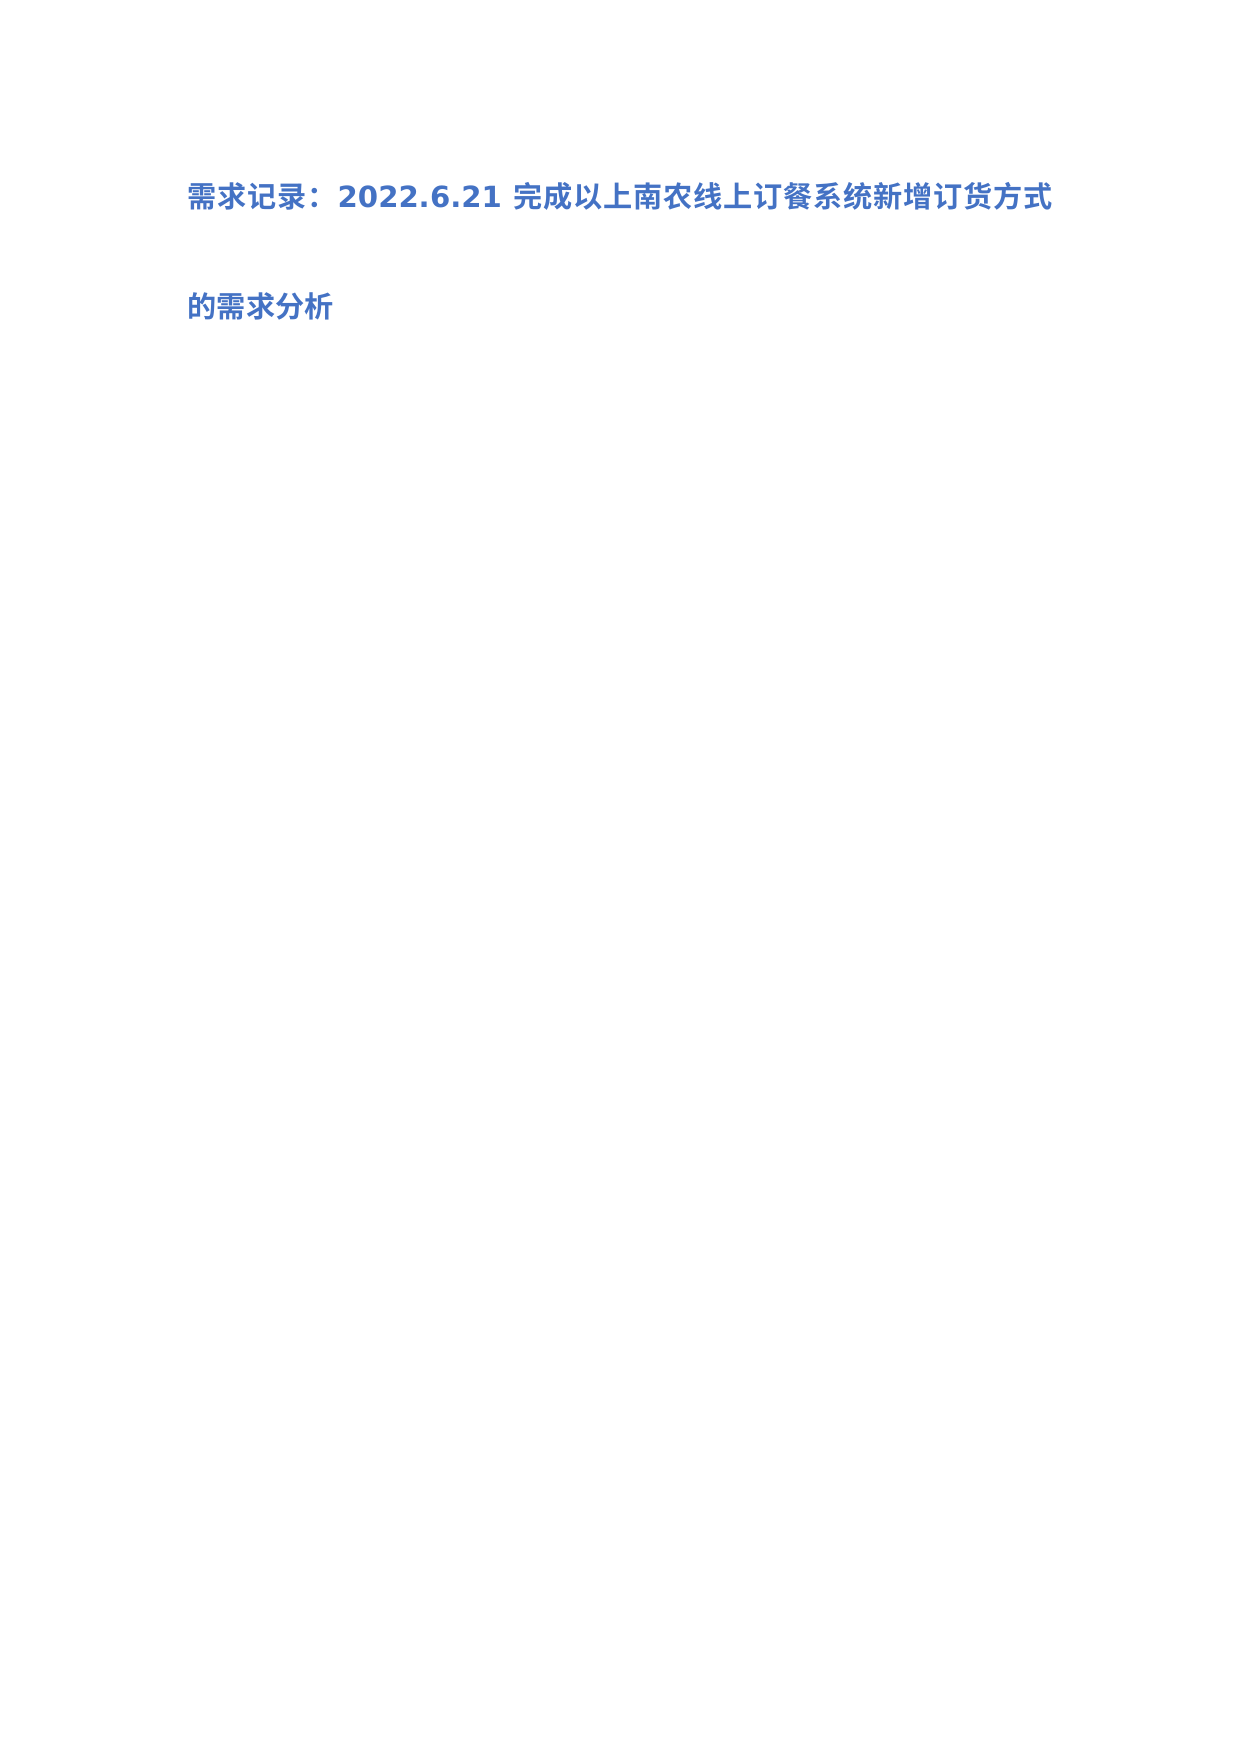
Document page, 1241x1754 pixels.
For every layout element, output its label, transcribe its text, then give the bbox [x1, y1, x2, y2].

subtitle 需求记录：2022.6.21 完成以上南农线上订餐系统新增订货方式的需求分析 [187, 162, 1053, 339]
